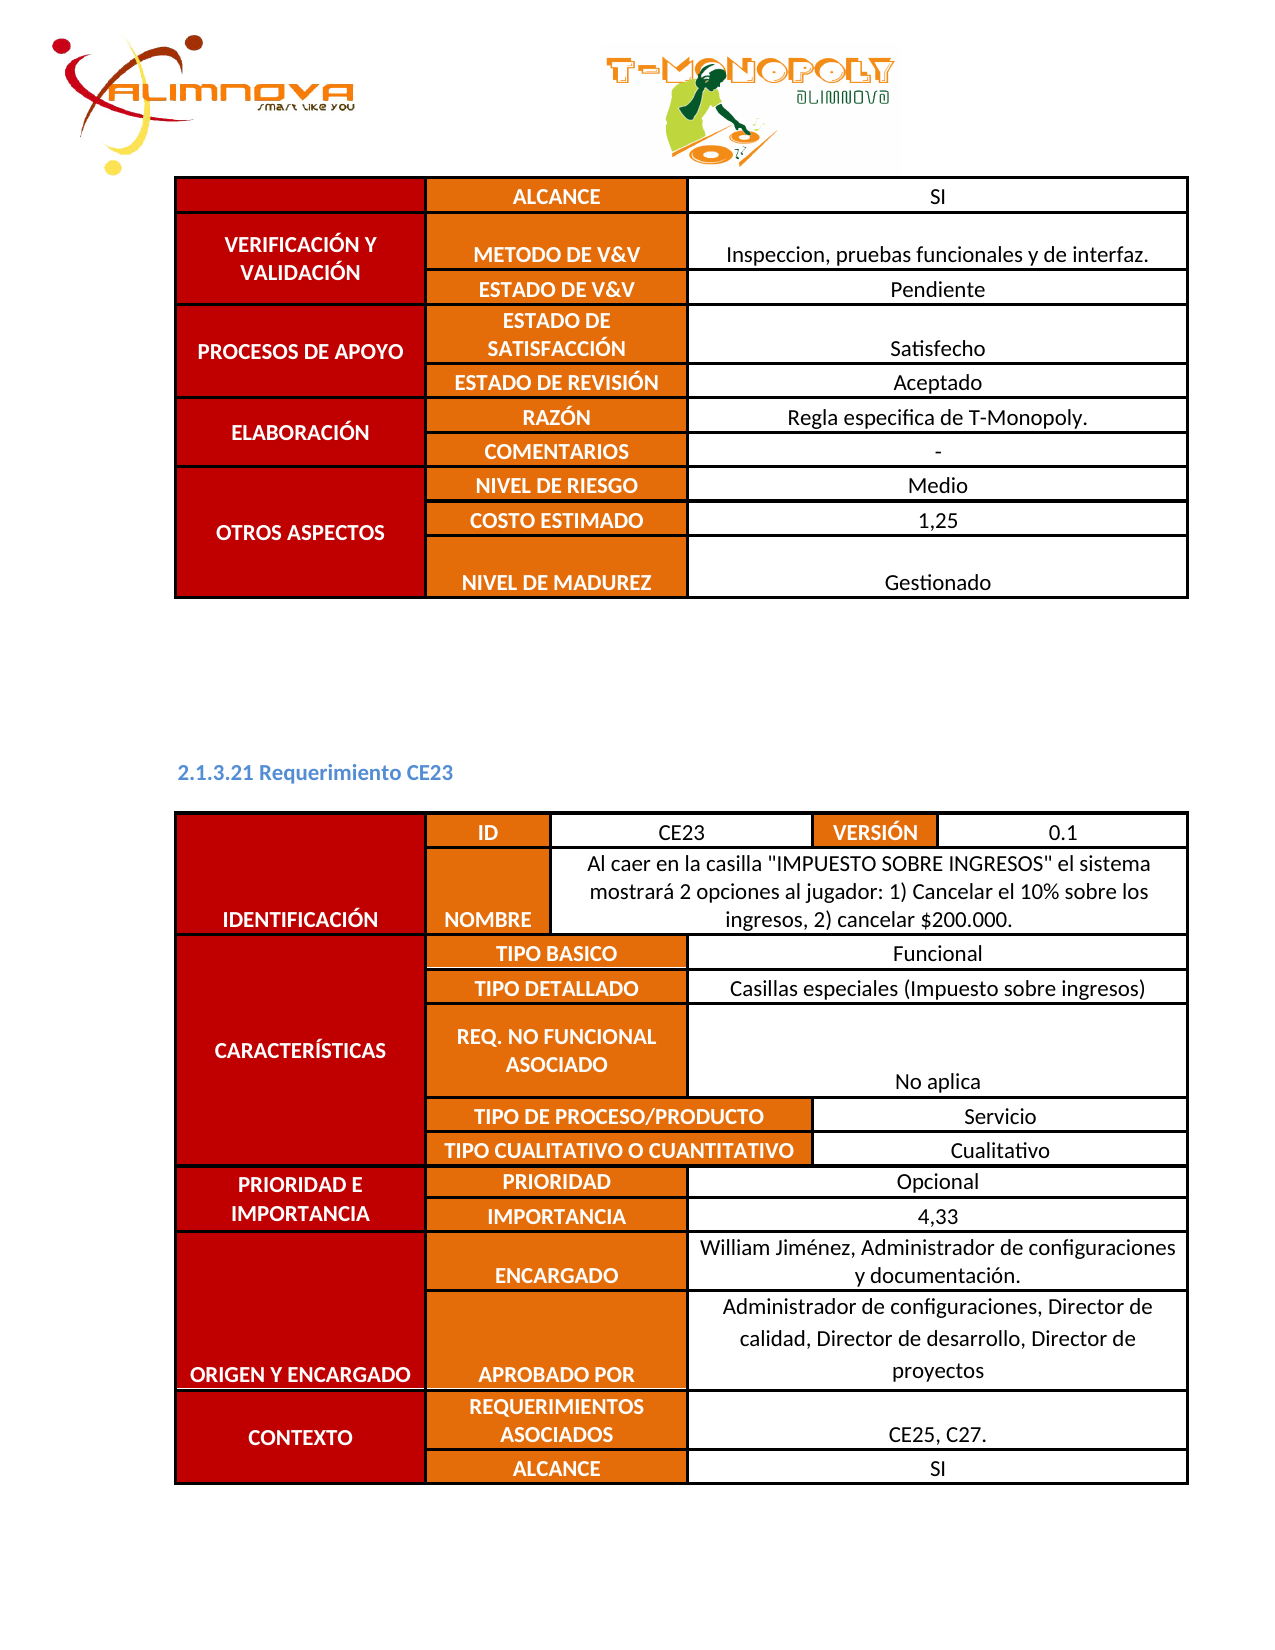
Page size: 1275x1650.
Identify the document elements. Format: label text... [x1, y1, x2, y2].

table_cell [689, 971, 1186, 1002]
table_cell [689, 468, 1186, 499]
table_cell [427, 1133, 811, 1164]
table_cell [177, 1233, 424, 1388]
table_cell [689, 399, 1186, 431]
subtitle 2.1.3.21 Requerimiento CE23 [177, 758, 1098, 786]
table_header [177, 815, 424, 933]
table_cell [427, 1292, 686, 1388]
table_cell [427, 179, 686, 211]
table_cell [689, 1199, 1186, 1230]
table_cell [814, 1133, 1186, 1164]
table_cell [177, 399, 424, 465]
picture [48, 33, 356, 177]
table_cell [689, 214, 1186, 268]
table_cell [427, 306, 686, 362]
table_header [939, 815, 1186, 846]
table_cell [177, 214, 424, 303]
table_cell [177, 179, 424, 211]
picture [601, 43, 902, 176]
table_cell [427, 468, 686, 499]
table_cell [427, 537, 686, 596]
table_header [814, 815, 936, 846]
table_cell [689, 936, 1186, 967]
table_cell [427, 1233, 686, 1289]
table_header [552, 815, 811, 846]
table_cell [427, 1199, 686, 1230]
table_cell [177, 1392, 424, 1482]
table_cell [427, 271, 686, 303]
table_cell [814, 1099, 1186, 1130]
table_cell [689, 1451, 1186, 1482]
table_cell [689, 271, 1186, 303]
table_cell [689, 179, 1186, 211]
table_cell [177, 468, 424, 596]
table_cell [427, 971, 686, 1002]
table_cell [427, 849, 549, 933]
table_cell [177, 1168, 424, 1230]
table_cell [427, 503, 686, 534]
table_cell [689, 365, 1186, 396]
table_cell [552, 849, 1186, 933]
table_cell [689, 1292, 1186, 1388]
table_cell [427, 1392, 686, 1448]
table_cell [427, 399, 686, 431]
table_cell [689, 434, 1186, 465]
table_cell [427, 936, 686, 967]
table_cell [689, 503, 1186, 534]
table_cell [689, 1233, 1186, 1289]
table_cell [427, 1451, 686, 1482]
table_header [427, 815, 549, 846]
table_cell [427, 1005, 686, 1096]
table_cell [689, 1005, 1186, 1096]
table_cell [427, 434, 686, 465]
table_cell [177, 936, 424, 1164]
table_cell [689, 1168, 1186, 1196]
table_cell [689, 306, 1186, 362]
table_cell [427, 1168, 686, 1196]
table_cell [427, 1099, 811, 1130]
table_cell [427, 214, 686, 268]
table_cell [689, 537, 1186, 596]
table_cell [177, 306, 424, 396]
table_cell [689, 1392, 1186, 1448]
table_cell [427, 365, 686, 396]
